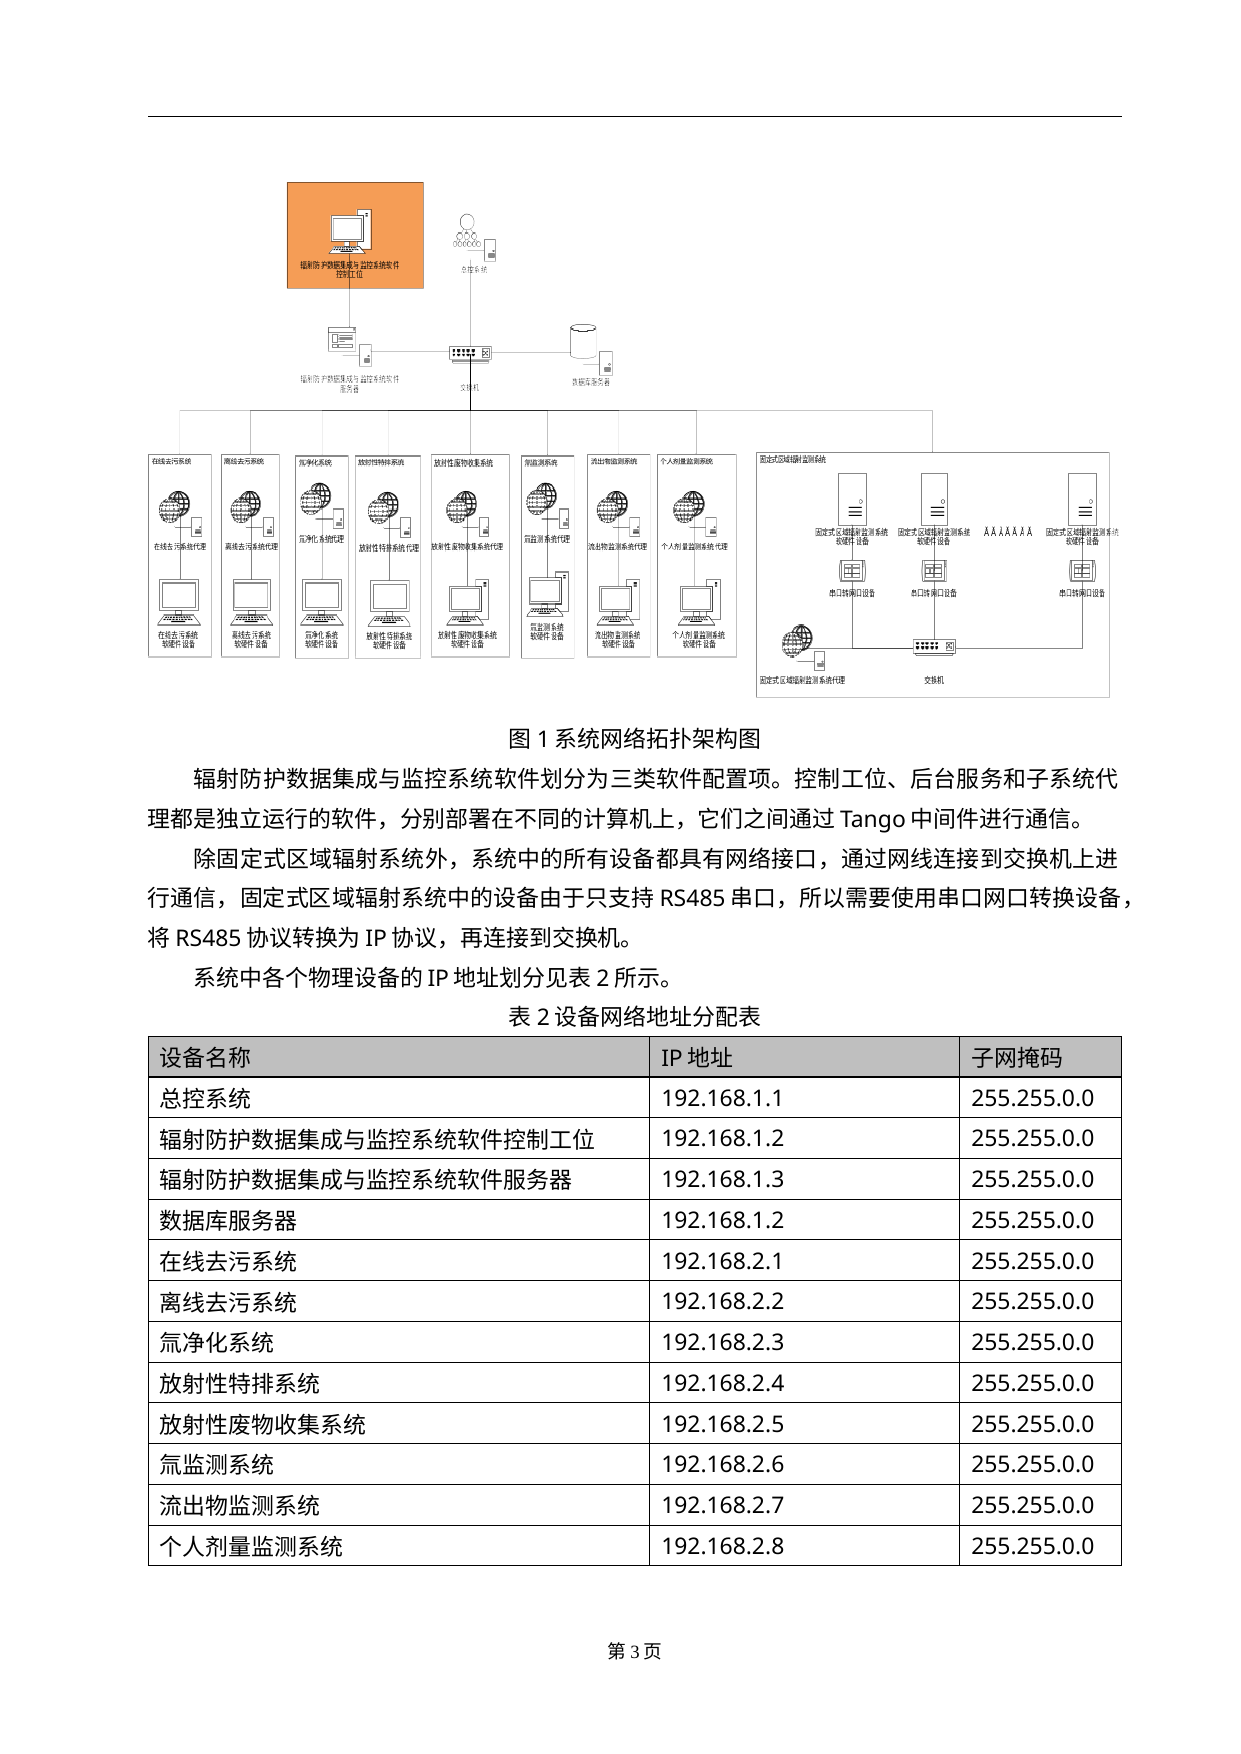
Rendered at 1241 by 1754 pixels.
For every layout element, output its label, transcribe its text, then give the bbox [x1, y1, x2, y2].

table_cell 个人剂量监测系统 [149, 1526, 649, 1565]
table_cell 255.255.0.0 [960, 1200, 1121, 1239]
table_cell 数据库服务器 [149, 1200, 649, 1239]
text 系统中各个物理设备的IP地址划分见表 2所示。 [148, 956, 1122, 996]
table_cell 192.168.2.5 [650, 1403, 959, 1443]
table_cell 离线去污系统 [149, 1281, 649, 1321]
table_cell 255.255.0.0 [960, 1078, 1121, 1117]
table_cell 辐射防护数据集成与监控系统软件服务器 [149, 1159, 649, 1199]
table_cell 192.168.2.7 [650, 1485, 959, 1524]
table_cell 氚监测系统 [149, 1444, 649, 1484]
table_cell 192.168.2.6 [650, 1444, 959, 1484]
table_cell 流出物监测系统 [149, 1485, 649, 1524]
table_cell 放射性废物收集系统 [149, 1403, 649, 1443]
table_cell 255.255.0.0 [960, 1159, 1121, 1199]
table_header IP地址 [650, 1037, 959, 1076]
table_cell 192.168.1.2 [650, 1200, 959, 1239]
table_cell 192.168.1.2 [650, 1118, 959, 1158]
table_cell 255.255.0.0 [960, 1322, 1121, 1362]
table_cell 192.168.2.3 [650, 1322, 959, 1362]
text 除固定式区域辐射系统外，系统中的所有设备都具有网络接口，通过网线连接到交换机上进行通信，固定式区域辐射系统中的设备由于只支持RS485串口，所以需要使用串口网口转换设备，将RS485协议转换为IP协议，再连接到交换机。 [148, 837, 1122, 956]
table_cell 在线去污系统 [149, 1240, 649, 1280]
table_header 子网掩码 [960, 1037, 1121, 1076]
table_cell 192.168.2.4 [650, 1363, 959, 1402]
table_cell 255.255.0.0 [960, 1485, 1121, 1524]
table_cell 192.168.2.2 [650, 1281, 959, 1321]
table_cell 255.255.0.0 [960, 1526, 1121, 1565]
text 辐射防护数据集成与监控系统软件划分为三类软件配置项。控制工位、后台服务和子系统代理都是独立运行的软件，分别部署在不同的计算机上，它们之间通过Tango中间件进行通信。 [148, 758, 1122, 837]
table_cell 255.255.0.0 [960, 1403, 1121, 1443]
text 图 1 系统网络拓扑架构图 [148, 718, 1122, 758]
table_cell 放射性特排系统 [149, 1363, 649, 1402]
table_cell 辐射防护数据集成与监控系统软件控制工位 [149, 1118, 649, 1158]
table_cell 192.168.2.8 [650, 1526, 959, 1565]
table_cell 192.168.2.1 [650, 1240, 959, 1280]
table_cell 255.255.0.0 [960, 1240, 1121, 1280]
table_cell 192.168.1.3 [650, 1159, 959, 1199]
table_cell 255.255.0.0 [960, 1281, 1121, 1321]
text 表 2 设备网络地址分配表 [148, 996, 1122, 1036]
table_cell 192.168.1.1 [650, 1078, 959, 1117]
table_cell 总控系统 [149, 1078, 649, 1117]
table_header 设备名称 [149, 1037, 649, 1076]
table_cell 255.255.0.0 [960, 1118, 1121, 1158]
table_cell 255.255.0.0 [960, 1363, 1121, 1402]
table_cell 255.255.0.0 [960, 1444, 1121, 1484]
table_cell 氚净化系统 [149, 1322, 649, 1362]
